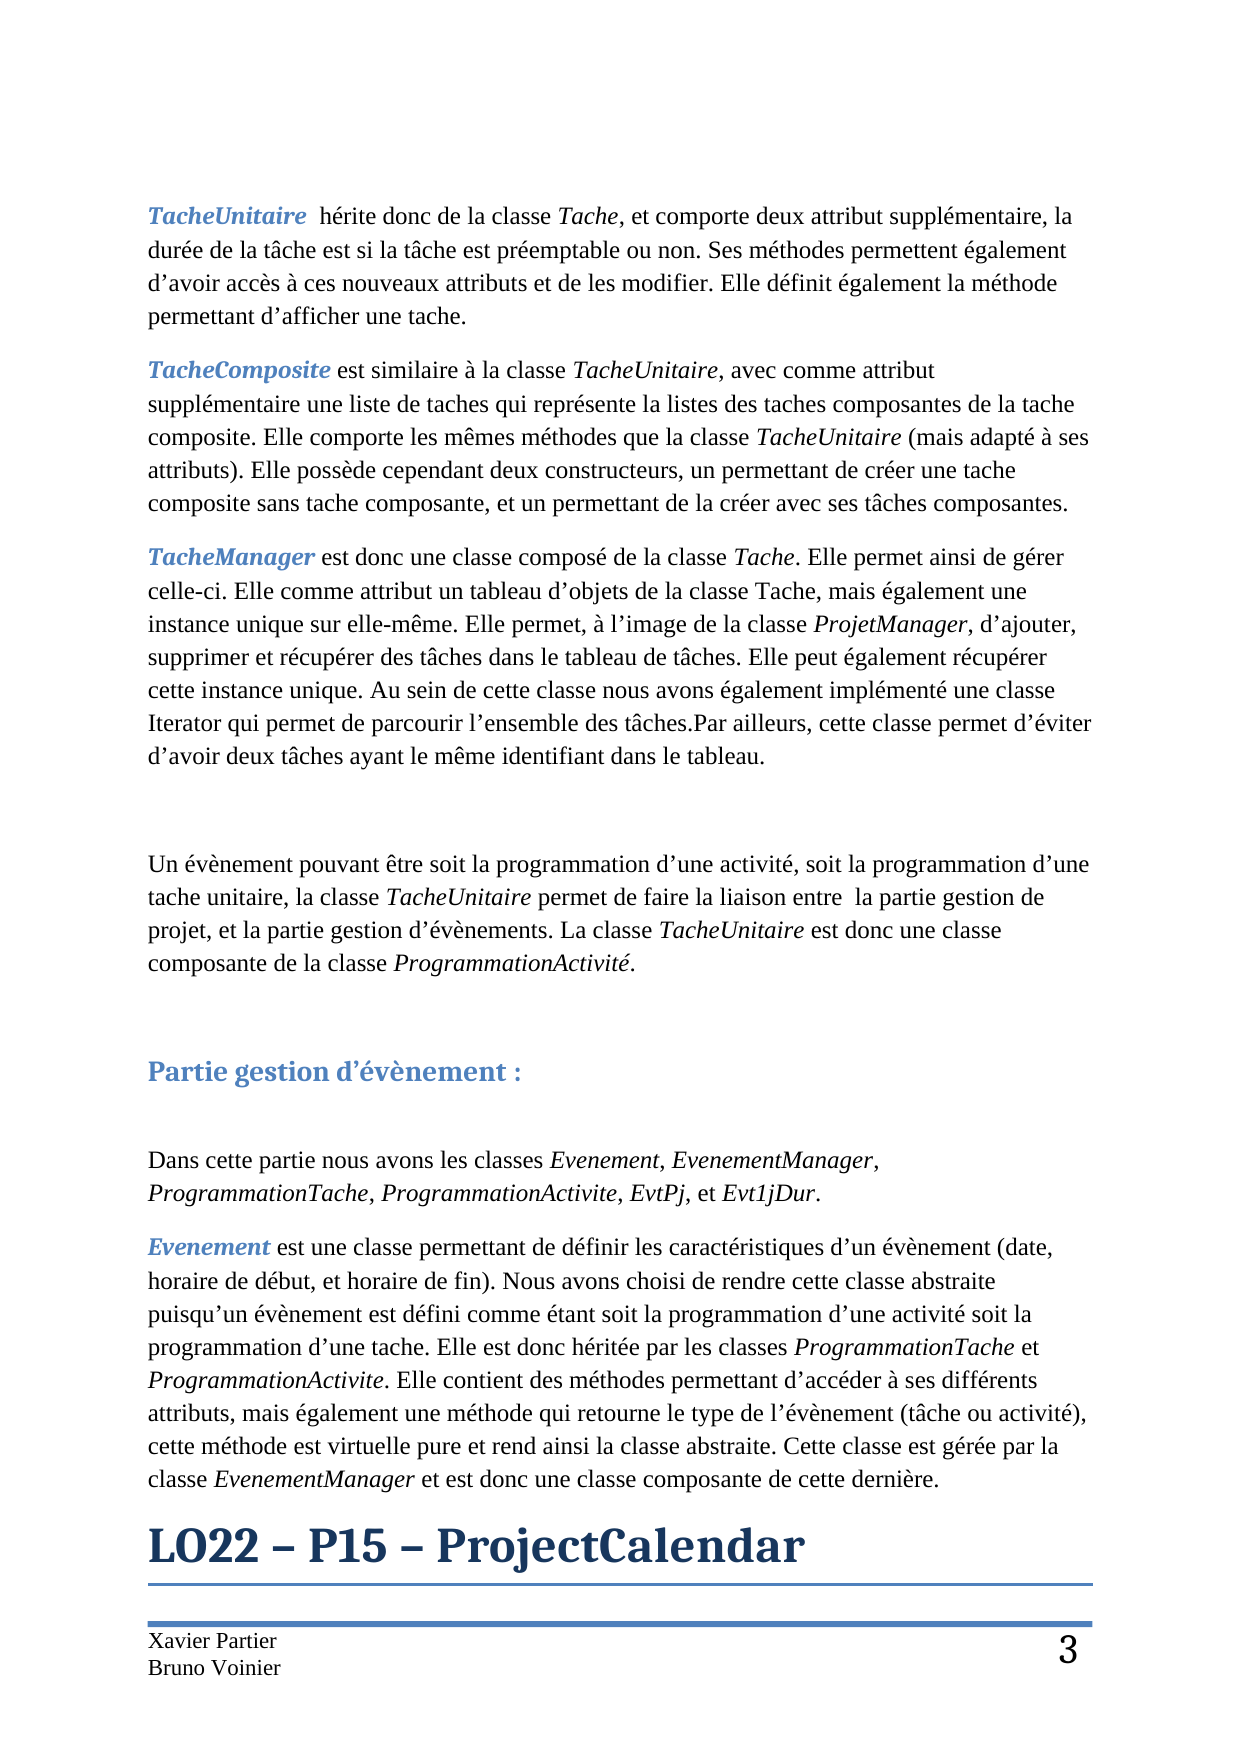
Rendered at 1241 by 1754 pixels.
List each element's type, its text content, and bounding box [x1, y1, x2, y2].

text TacheUnitaire hérite donc de la classe Tache, et comporte deux attribut supplémentaire, la durée de la tâche est si la tâche est préemptable ou non. Ses méthodes permettent également d’avoir accès à ces nouveaux attributs et de les modifier. Elle définit également la méthode permettant d’afficher une tache. [148, 201, 1093, 330]
text TacheComposite est similaire à la classe TacheUnitaire, avec comme attribut supplémentaire une liste de taches qui représente la listes des taches composantes de la tache composite. Elle comporte les mêmes méthodes que la classe TacheUnitaire (mais adapté à ses attributs). Elle possède cependant deux constructeurs, un permettant de créer une tache composite sans tache composante, et un permettant de la créer avec ses tâches composantes. [148, 355, 1093, 517]
text TacheManager est donc une classe composé de la classe Tache. Elle permet ainsi de gérer celle-ci. Elle comme attribut un tableau d’objets de la classe Tache, mais également une instance unique sur elle-même. Elle permet, à l’image de la classe ProjetManager, d’ajouter, supprimer et récupérer des tâches dans le tableau de tâches. Elle peut également récupérer cette instance unique. Au sein de cette classe nous avons également implémenté une classe Iterator qui permet de parcourir l’ensemble des tâches.Par ailleurs, cette classe permet d’éviter d’avoir deux tâches ayant le même identifiant dans le tableau. [148, 542, 1093, 770]
text Evenement est une classe permettant de définir les caractéristiques d’un évènement (date, horaire de début, et horaire de fin). Nous avons choisi de rendre cette classe abstraite puisqu’un évènement est défini comme étant soit la programmation d’une activité soit la programmation d’une tache. Elle est donc héritée par les classes ProgrammationTache et ProgrammationActivite. Elle contient des méthodes permettant d’accéder à ses différents attributs, mais également une méthode qui retourne le type de l’évènement (tâche ou activité), cette méthode est virtuelle pure et rend ainsi la classe abstraite. Cette classe est gérée par la classe EvenementManager et est donc une classe composante de cette dernière. [148, 1232, 1093, 1493]
text Un évènement pouvant être soit la programmation d’une activité, soit la programmation d’une tache unitaire, la classe TacheUnitaire permet de faire la liaison entre la partie gestion de projet, et la partie gestion d’évènements. La classe TacheUnitaire est donc une classe composante de la classe ProgrammationActivité. [148, 849, 1093, 976]
text Dans cette partie nous avons les classes Evenement, EvenementManager, ProgrammationTache, ProgrammationActivite, EvtPj, et Evt1jDur. [148, 1145, 1093, 1207]
title LO22 – P15 – ProjectCalendar [148, 1518, 1093, 1583]
subtitle Partie gestion d’évènement : [148, 1055, 1093, 1089]
